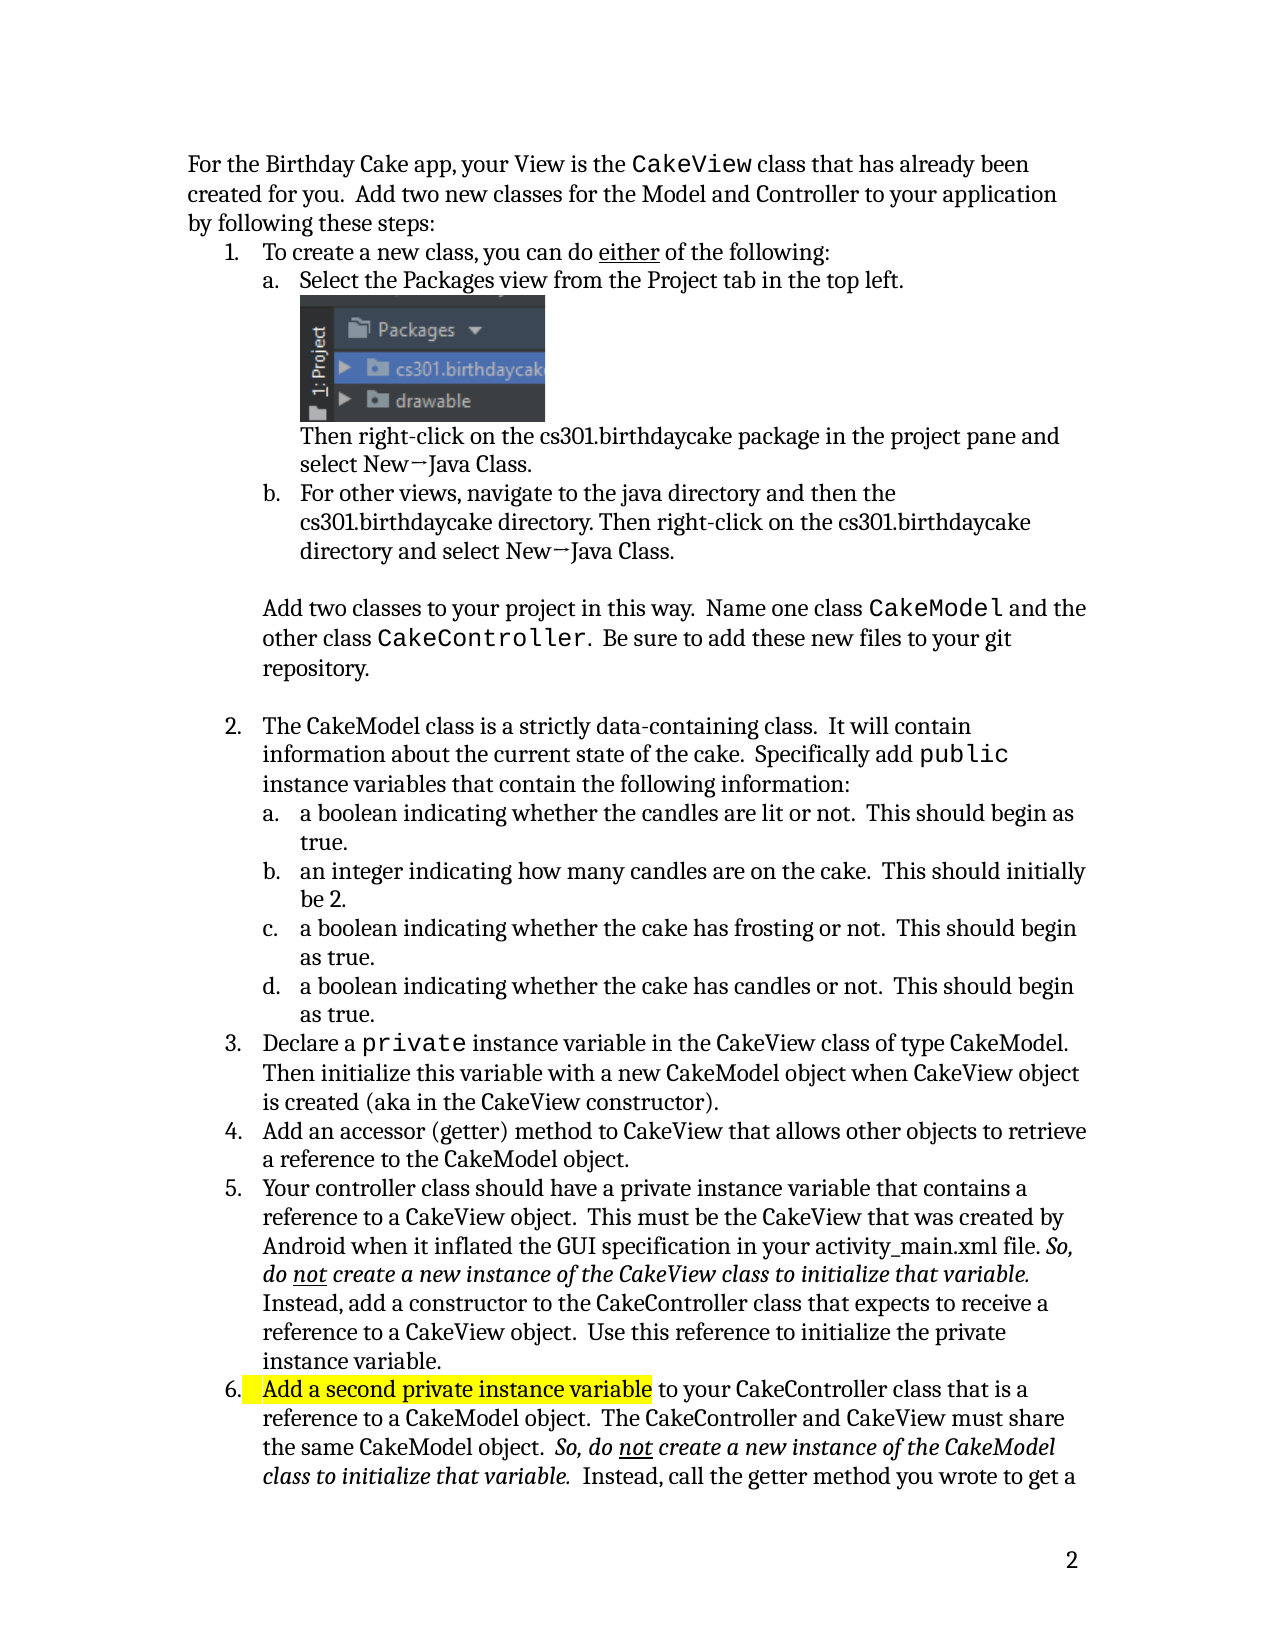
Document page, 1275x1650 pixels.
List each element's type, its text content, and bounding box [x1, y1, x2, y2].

list a boolean indicating whether the cake has candles or not. This should begin as true. [262, 972, 1087, 1029]
list Declare a private instance variable in the CakeView class of type CakeModel. Then initialize this variable with a new CakeModel object when CakeView object is created (aka in the CakeView constructor). [225, 1029, 1087, 1117]
picture [300, 295, 546, 422]
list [225, 1375, 1087, 1490]
text For the Birthday Cake app, your View is the CakeView class that has already been created for you. Add two new classes for the Model and Controller to your application by following these steps: [187, 150, 1087, 237]
list Add an accessor (getter) method to CakeView that allows other objects to retrieve a reference to the CakeModel object. [225, 1117, 1087, 1174]
list Select the Packages view from the Project tab in the top left. [262, 266, 1087, 295]
list a boolean indicating whether the cake has frosting or not. This should begin as true. [262, 914, 1087, 972]
list Your controller class should have a private instance variable that contains a reference to a CakeView object. This must be the CakeView that was created by Android when it inflated the GUI specification in your activity_main.xml file. So, do not create a new instance of the CakeView class to initialize that variable. Instead, add a constructor to the CakeController class that expects to receive a reference to a CakeView object. Use this reference to initialize the private instance variable. [225, 1174, 1087, 1375]
text Then right-click on the cs301.birthdaycake package in the project pane and select New→Java Class. [300, 422, 1087, 479]
list a boolean indicating whether the candles are lit or not. This should begin as true. [262, 799, 1087, 857]
list The CakeModel class is a strictly data-containing class. It will contain information about the current state of the cake. Specifically add public instance variables that contain the following information: [225, 712, 1087, 799]
list For other views, navigate to the java directory and then the cs301.birthdaycake directory. Then right-click on the cs301.birthdaycake directory and select New→Java Class. [262, 479, 1087, 565]
list To create a new class, you can do either of the following: [225, 237, 1087, 266]
text Add two classes to your project in this way. Name one class CakeModel and the other class CakeController. Be sure to add these new files to your git repository. [262, 594, 1087, 712]
list an integer indicating how many candles are on the cake. This should initially be 2. [262, 857, 1087, 914]
